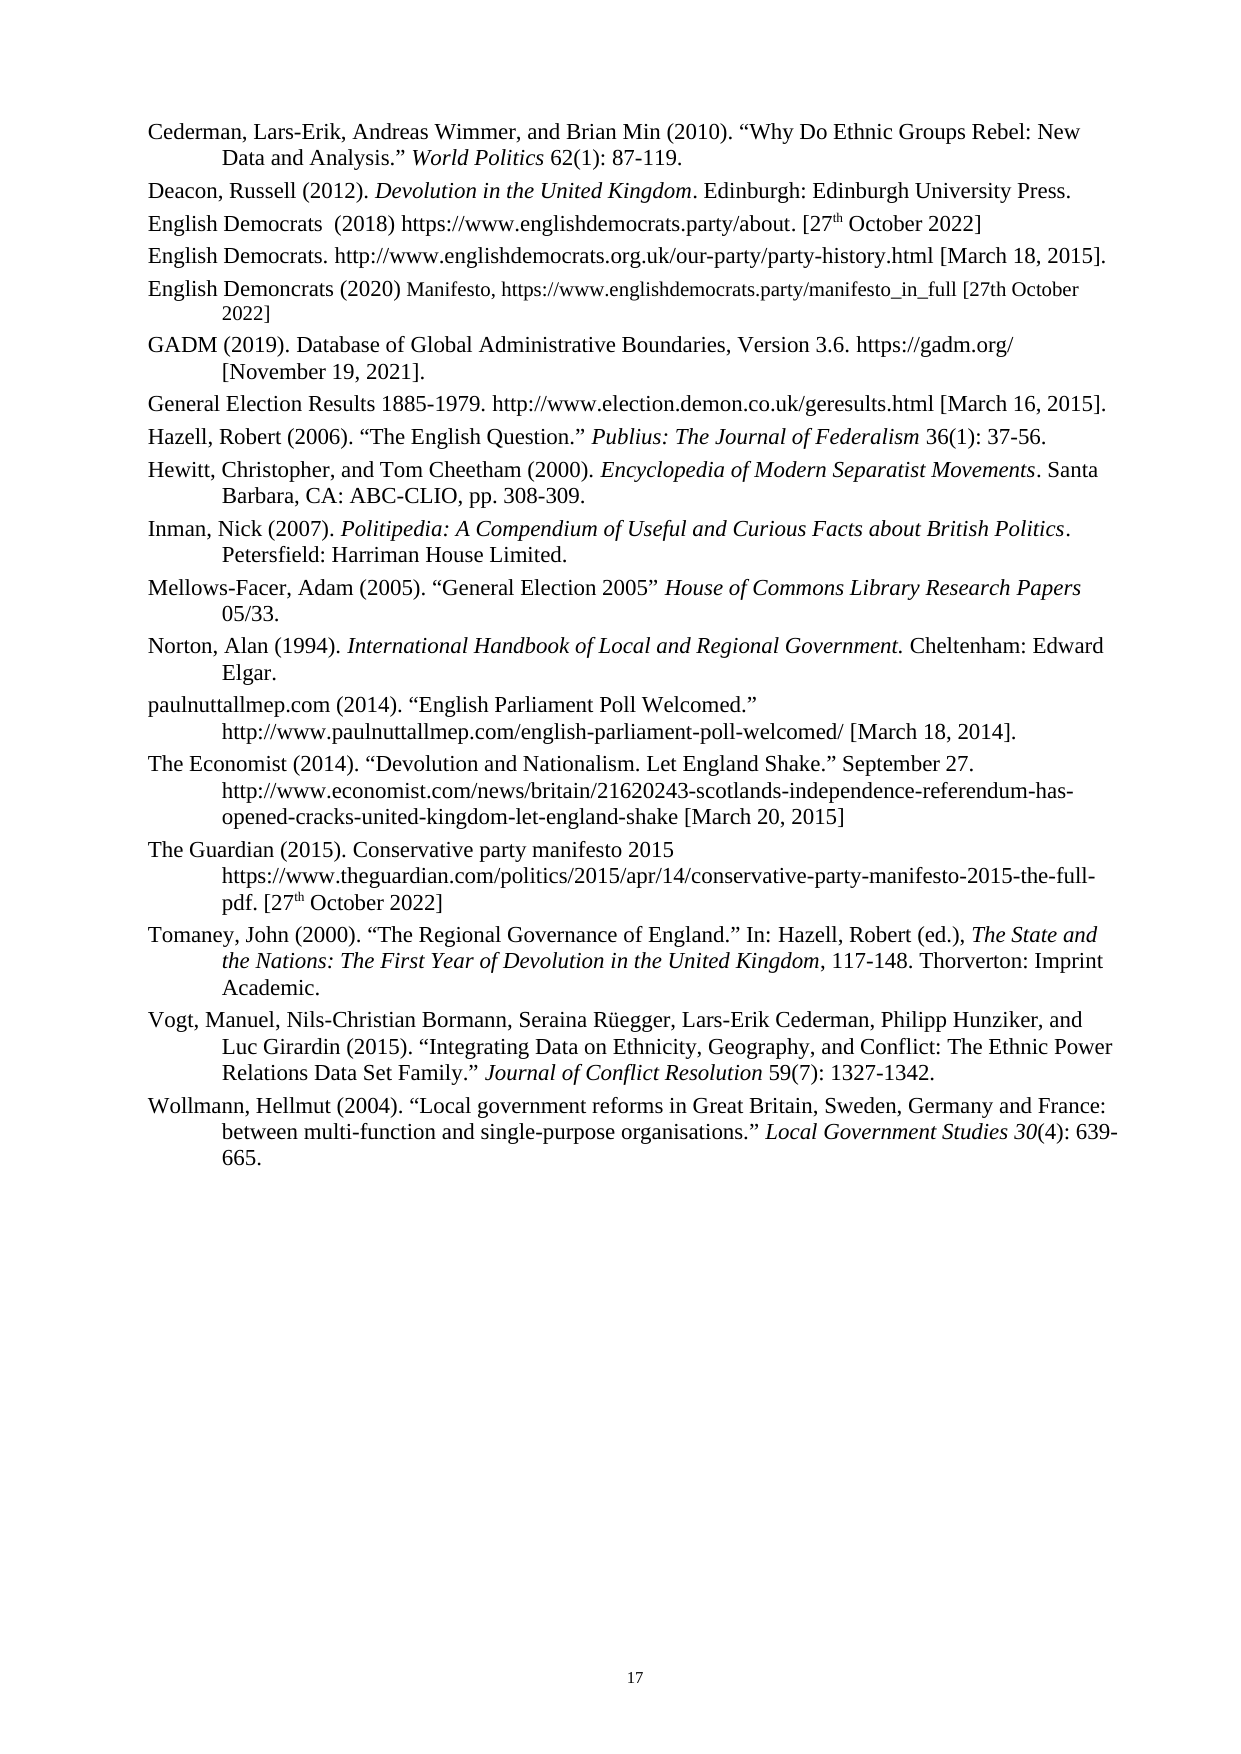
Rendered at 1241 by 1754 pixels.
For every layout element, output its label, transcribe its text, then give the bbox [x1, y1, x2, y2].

text The Guardian (2015). Conservative party manifesto 2015 https://www.theguardian.com/politics/2015/apr/14/conservative-party-manifesto-2015-the-full-pdf. [27th October 2022] [148, 836, 1122, 915]
text General Election Results 1885-1979. http://www.election.demon.co.uk/geresults.html [March 16, 2015]. [148, 391, 1122, 417]
text Hazell, Robert (2006). “The English Question.” Publius: The Journal of Federalism 36(1): 37-56. [148, 423, 1122, 449]
text Inman, Nick (2007). Politipedia: A Compendium of Useful and Curious Facts about British Politics. Petersfield: Harriman House Limited. [148, 515, 1122, 567]
text Wollmann, Hellmut (2004). “Local government reforms in Great Britain, Sweden, Germany and France: between multi-function and single-purpose organisations.” Local Government Studies 30(4): 639-665. [148, 1092, 1122, 1171]
text Deacon, Russell (2012). Devolution in the United Kingdom. Edinburgh: Edinburgh University Press. [148, 177, 1122, 203]
text Vogt, Manuel, Nils-Christian Bormann, Seraina Rüegger, Lars-Erik Cederman, Philipp Hunziker, and Luc Girardin (2015). “Integrating Data on Ethnicity, Geography, and Conflict: The Ethnic Power Relations Data Set Family.” Journal of Conflict Resolution 59(7): 1327-1342. [148, 1006, 1122, 1086]
text Tomaney, John (2000). “The Regional Governance of England.” In: Hazell, Robert (ed.), The State and the Nations: The First Year of Devolution in the United Kingdom, 117-148. Thorverton: Imprint Academic. [148, 921, 1122, 1000]
text Cederman, Lars-Erik, Andreas Wimmer, and Brian Min (2010). “Why Do Ethnic Groups Rebel: New Data and Analysis.” World Politics 62(1): 87-119. [148, 118, 1122, 171]
text paulnuttallmep.com (2014). “English Parliament Poll Welcomed.” http://www.paulnuttallmep.com/english-parliament-poll-welcomed/ [March 18, 2014]. [148, 692, 1122, 744]
text Mellows-Facer, Adam (2005). “General Election 2005” House of Commons Library Research Papers 05/33. [148, 574, 1122, 626]
text Norton, Alan (1994). International Handbook of Local and Regional Government. Cheltenham: Edward Elgar. [148, 633, 1122, 685]
text GADM (2019). Database of Global Administrative Boundaries, Version 3.6. https://gadm.org/ [November 19, 2021]. [148, 332, 1122, 384]
text Hewitt, Christopher, and Tom Cheetham (2000). Encyclopedia of Modern Separatist Movements. Santa Barbara, CA: ABC-CLIO, pp. 308-309. [148, 456, 1122, 508]
text The Economist (2014). “Devolution and Nationalism. Let England Shake.” September 27. http://www.economist.com/news/britain/21620243-scotlands-independence-referendum-has-opened-cracks-united-kingdom-let-england-shake [March 20, 2015] [148, 751, 1122, 829]
text English Democrats (2018) https://www.englishdemocrats.party/about. [27th October 2022] [148, 210, 1122, 236]
text English Demoncrats (2020) Manifesto, https://www.englishdemocrats.party/manifesto_in_full [27th October 2022] [148, 275, 1122, 325]
text English Democrats. http://www.englishdemocrats.org.uk/our-party/party-history.html [March 18, 2015]. [148, 242, 1122, 269]
